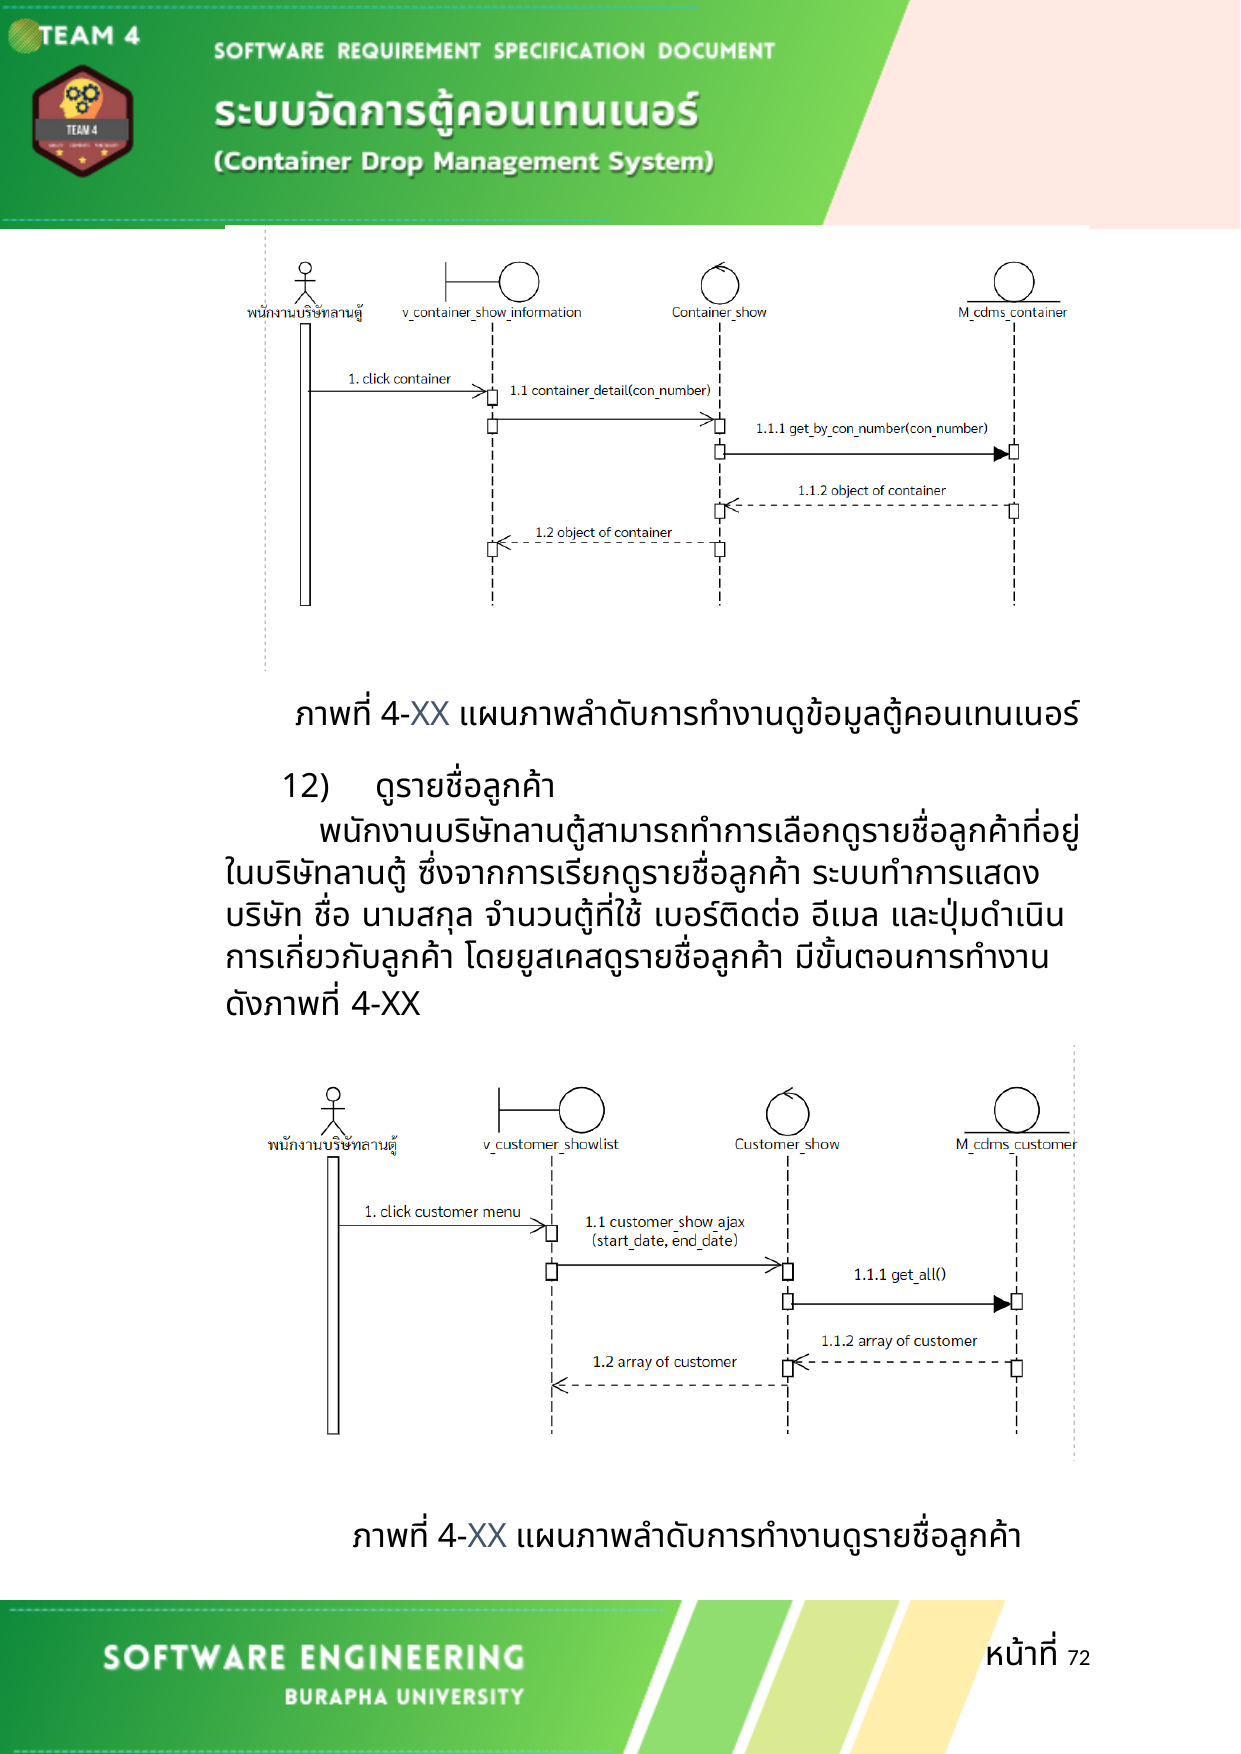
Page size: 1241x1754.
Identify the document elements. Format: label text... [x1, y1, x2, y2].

picture [0, 1600, 1241, 1754]
text ภาพที่ 4-XX แผนภาพลำดับการทำงานดูข้อมูลตู้คอนเทนเนอร์ [225, 690, 1090, 741]
text ภาพที่ 4-XX แผนภาพลำดับการทำงานดูรายชื่อลูกค้า [225, 1512, 1090, 1562]
text พนักงานบริษัทลานตู้สามารถทำการเลือกดูรายชื่อลูกค้าที่อยู่ในบริษัทลานตู้ ซึ่งจากการเรียกดูรายชื่อลูกค้า ระบบทำการแสดงบริษัท ชื่อ นามสกุล จำนวนตู้ที่ใช้ เบอร์ติดต่อ อีเมล และปุ่มดำเนินการเกี่ยวกับลูกค้า โดยยูสเคสดูรายชื่อลูกค้า มีขั้นตอนการทำงาน ดังภาพที่ 4-XX [225, 812, 1090, 1025]
list ดูรายชื่อลูกค้า [281, 761, 1090, 812]
picture [0, 0, 1241, 671]
picture [225, 1045, 1091, 1461]
